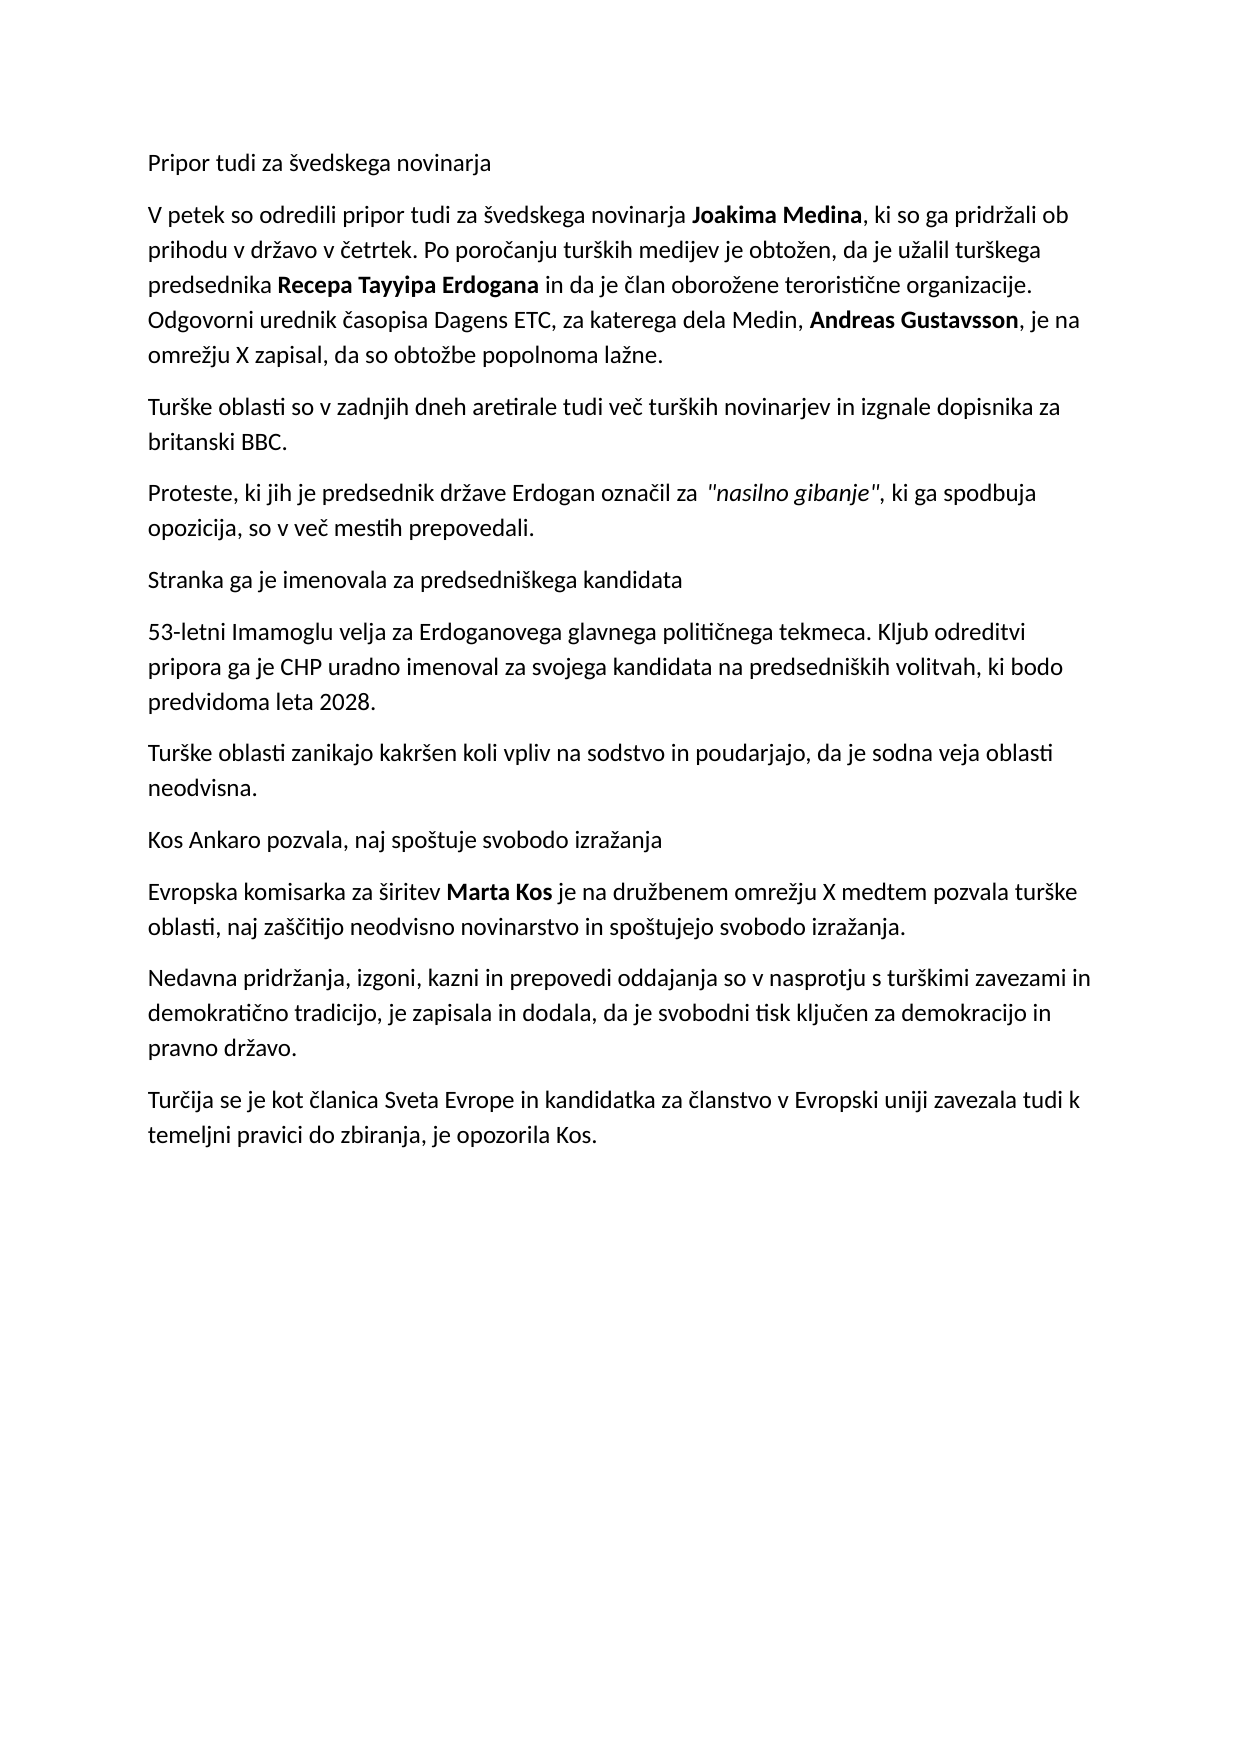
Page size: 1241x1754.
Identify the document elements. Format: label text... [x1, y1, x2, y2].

text Turčija se je kot članica Sveta Evrope in kandidatka za članstvo v Evropski uniji zavezala tudi k temeljni pravici do zbiranja, je opozorila Kos. [148, 1084, 1093, 1150]
text Turške oblasti zanikajo kakršen koli vpliv na sodstvo in poudarjajo, da je sodna veja oblasti neodvisna. [148, 738, 1093, 803]
text Turške oblasti so v zadnjih dneh aretirale tudi več turških novinarjev in izgnale dopisnika za britanski BBC. [148, 391, 1093, 456]
text Stranka ga je imenovala za predsedniškega kandidata [148, 564, 1093, 595]
text Proteste, ki jih je predsednik države Erdogan označil za "nasilno gibanje", ki ga spodbuja opozicija, so v več mestih prepovedali. [148, 478, 1093, 543]
text V petek so odredili pripor tudi za švedskega novinarja Joakima Medina, ki so ga pridržali ob prihodu v državo v četrtek. Po poročanju turških medijev je obtožen, da je užalil turškega predsednika Recepa Tayyipa Erdogana in da je član oborožene teroristične organizacije. Odgovorni urednik časopisa Dagens ETC, za katerega dela Medin, Andreas Gustavsson, je na omrežju X zapisal, da so obtožbe popolnoma lažne. [148, 199, 1093, 370]
text 53-letni Imamoglu velja za Erdoganovega glavnega političnega tekmeca. Kljub odreditvi pripora ga je CHP uradno imenoval za svojega kandidata na predsedniških volitvah, ki bodo predvidoma leta 2028. [148, 616, 1093, 716]
text Evropska komisarka za širitev Marta Kos je na družbenem omrežju X medtem pozvala turške oblasti, naj zaščitijo neodvisno novinarstvo in spoštujejo svobodo izražanja. [148, 876, 1093, 941]
text Nedavna pridržanja, izgoni, kazni in prepovedi oddajanja so v nasprotju s turškimi zavezami in demokratično tradicijo, je zapisala in dodala, da je svobodni tisk ključen za demokracijo in pravno državo. [148, 963, 1093, 1063]
text Kos Ankaro pozvala, naj spoštuje svobodo izražanja [148, 824, 1093, 855]
text Pripor tudi za švedskega novinarja [148, 148, 1093, 178]
